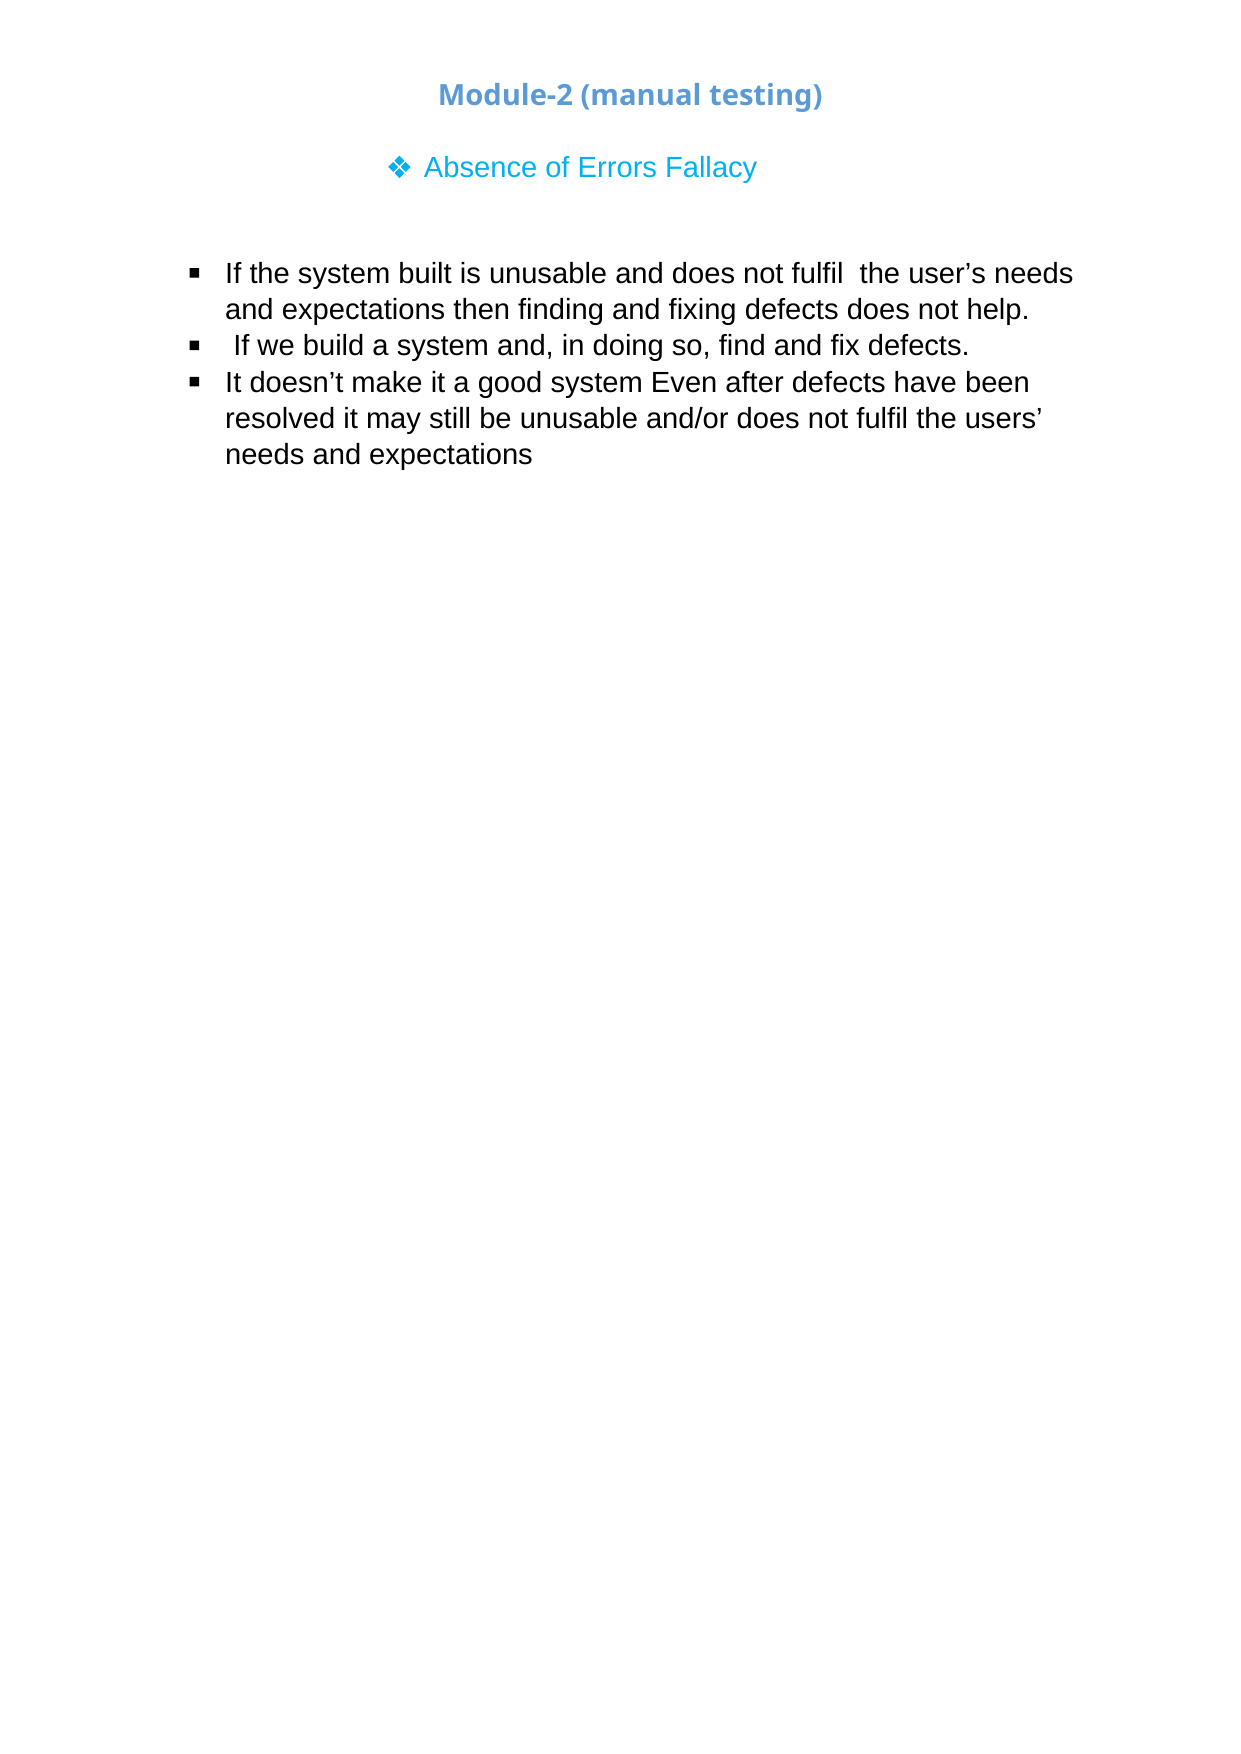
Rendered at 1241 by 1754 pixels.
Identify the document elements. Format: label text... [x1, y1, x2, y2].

list If we build a system and, in doing so, find and fix defects. [187, 328, 1090, 362]
list Absence of Errors Fallacy [386, 150, 1090, 184]
list If the system built is unusable and does not fulfil the user’s needs and expectations then finding and fixing defects does not help. [187, 256, 1090, 326]
list It doesn’t make it a good system Even after defects have been resolved it may still be unusable and/or does not fulfil the users’ needs and expectations [187, 365, 1090, 471]
